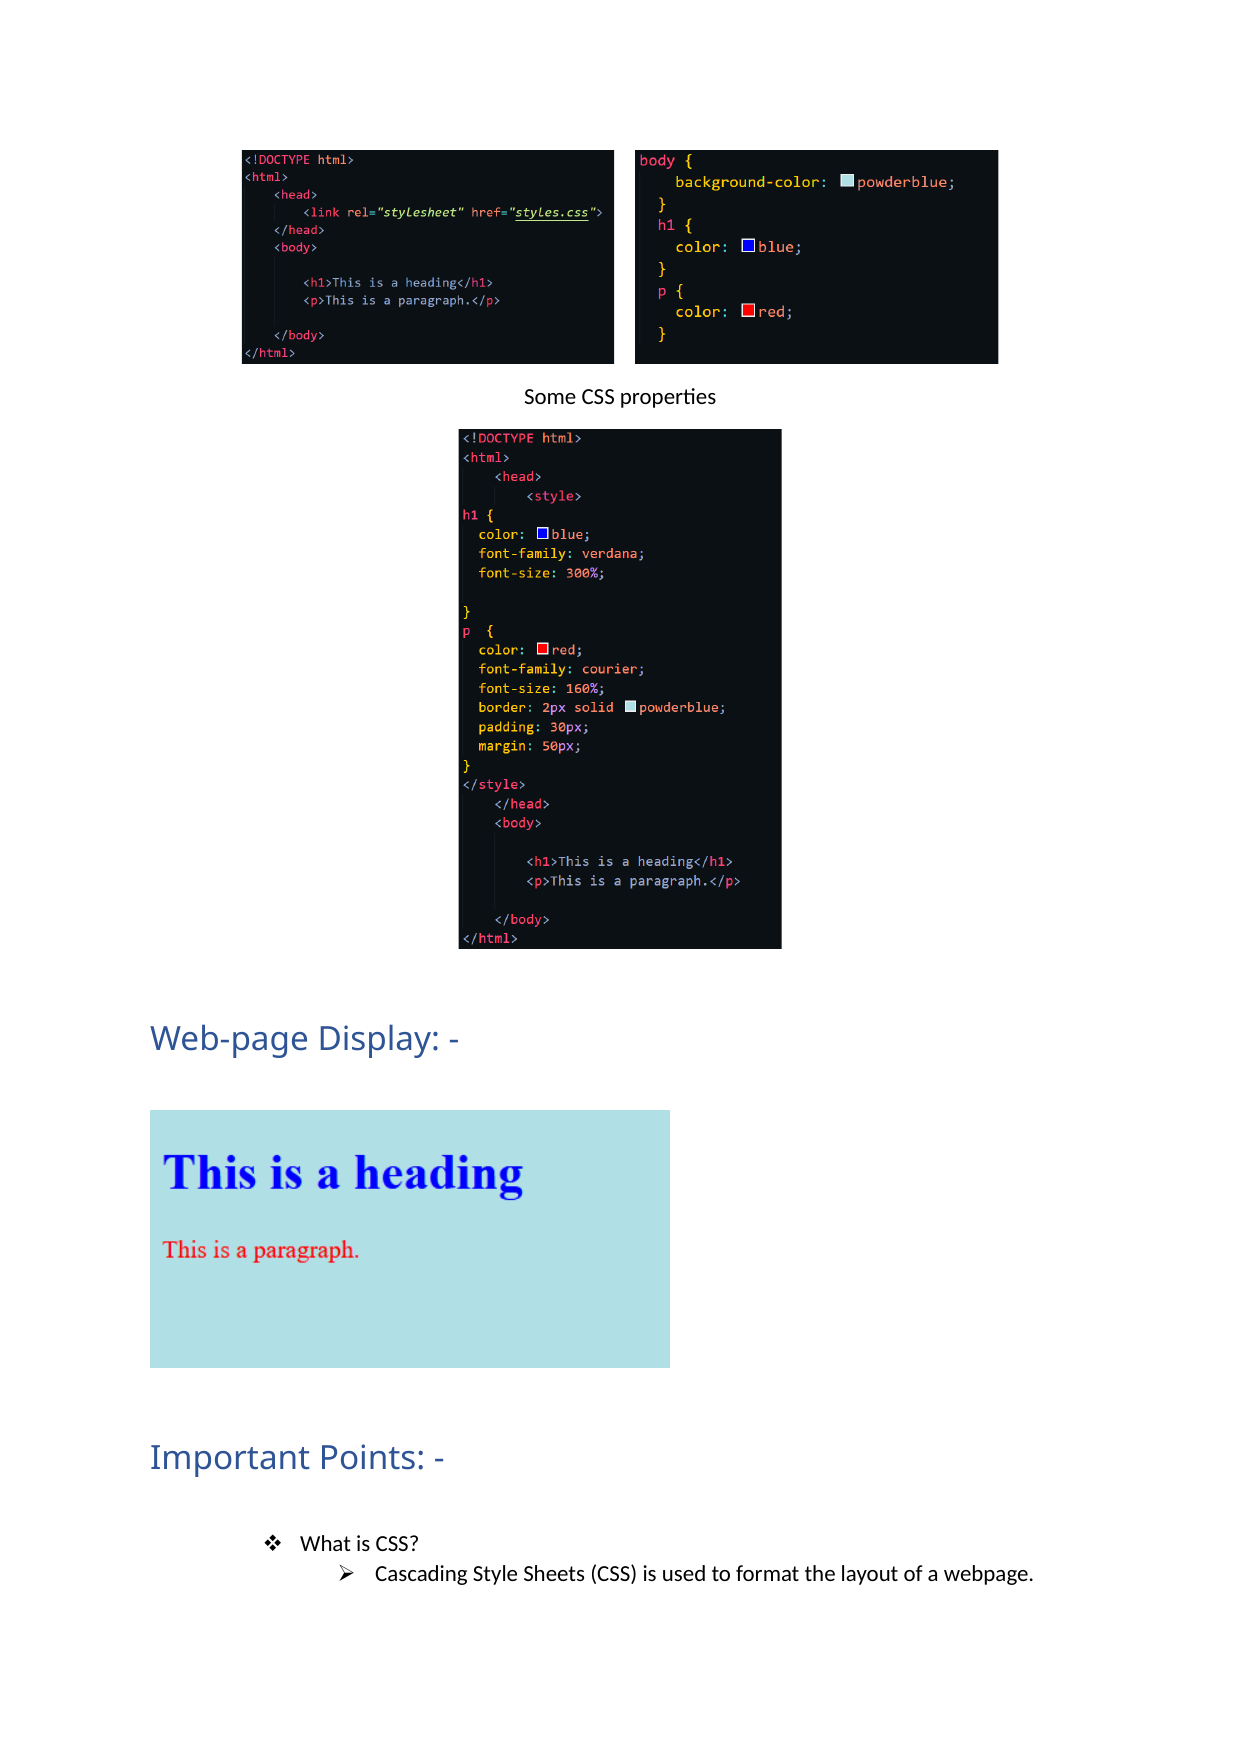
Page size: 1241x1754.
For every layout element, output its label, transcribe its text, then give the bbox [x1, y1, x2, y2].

list Cascading Style Sheets (CSS) is used to format the layout of a webpage. [337, 1559, 1090, 1587]
subtitle Important Points: - [150, 1433, 1090, 1479]
text Some CSS properties [150, 382, 1090, 410]
picture [150, 1110, 670, 1368]
picture [241, 150, 615, 364]
picture [635, 150, 999, 364]
subtitle Web-page Display: - [150, 1014, 1090, 1060]
picture [458, 429, 782, 949]
list What is CSS? [262, 1529, 1090, 1557]
